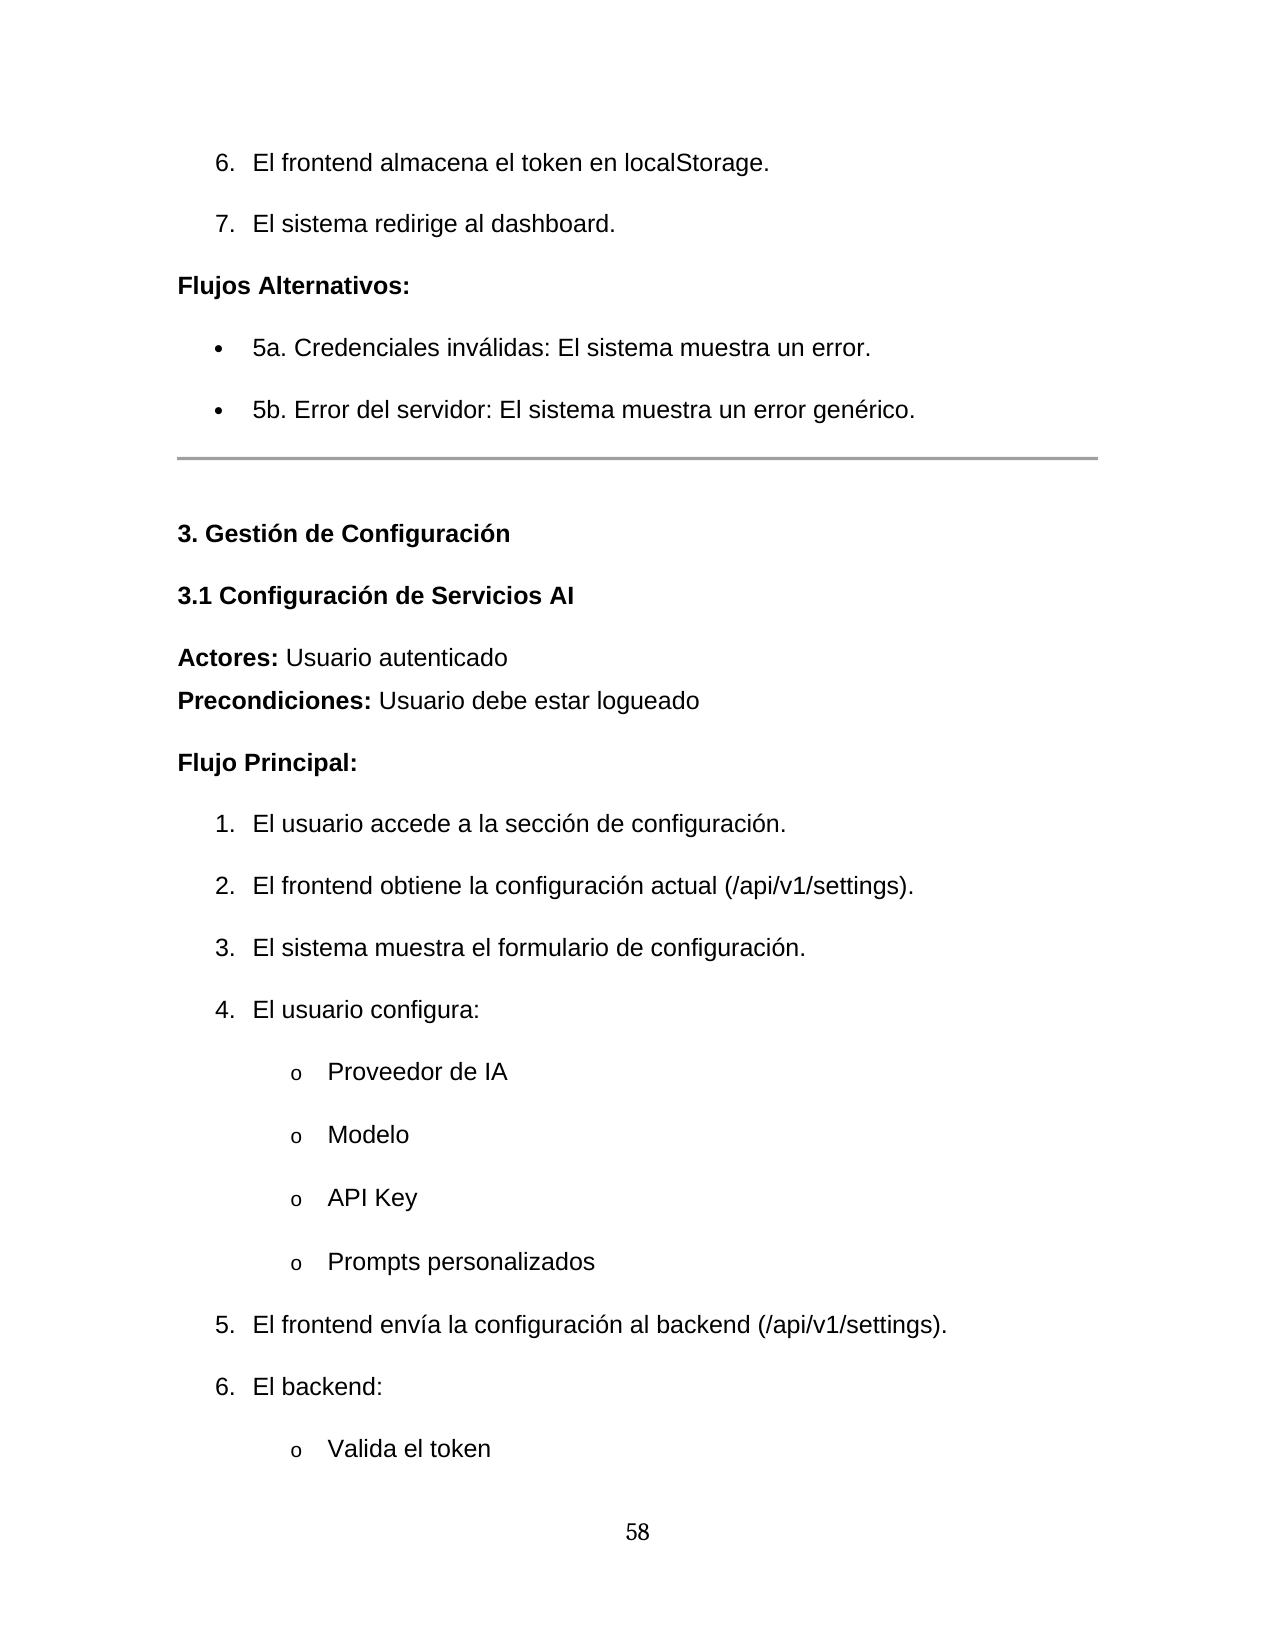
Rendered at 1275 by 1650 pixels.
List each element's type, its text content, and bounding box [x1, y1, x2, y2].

list El backend: [215, 1372, 1098, 1401]
list 5b. Error del servidor: El sistema muestra un error genérico. [215, 395, 1098, 424]
list Prompts personalizados [290, 1247, 1098, 1276]
text Flujos Alternativos: [177, 271, 1098, 300]
list El usuario configura: [215, 995, 1098, 1024]
text Flujo Principal: [177, 748, 1098, 776]
list El frontend almacena el token en localStorage. [215, 148, 1098, 176]
list El sistema redirige al dashboard. [215, 209, 1098, 238]
text 3. Gestión de Configuración [177, 519, 1098, 548]
list El frontend obtiene la configuración actual (/api/v1/settings). [215, 871, 1098, 900]
list El frontend envía la configuración al backend (/api/v1/settings). [215, 1310, 1098, 1339]
text Actores: Usuario autenticado Precondiciones: Usuario debe estar logueado [177, 643, 1098, 714]
list Valida el token [290, 1434, 1098, 1463]
list El usuario accede a la sección de configuración. [215, 809, 1098, 838]
list El sistema muestra el formulario de configuración. [215, 933, 1098, 962]
list API Key [290, 1183, 1098, 1213]
list 5a. Credenciales inválidas: El sistema muestra un error. [215, 333, 1098, 362]
list Modelo [290, 1120, 1098, 1150]
text 3.1 Configuración de Servicios AI [177, 581, 1098, 609]
list Proveedor de IA [290, 1057, 1098, 1087]
